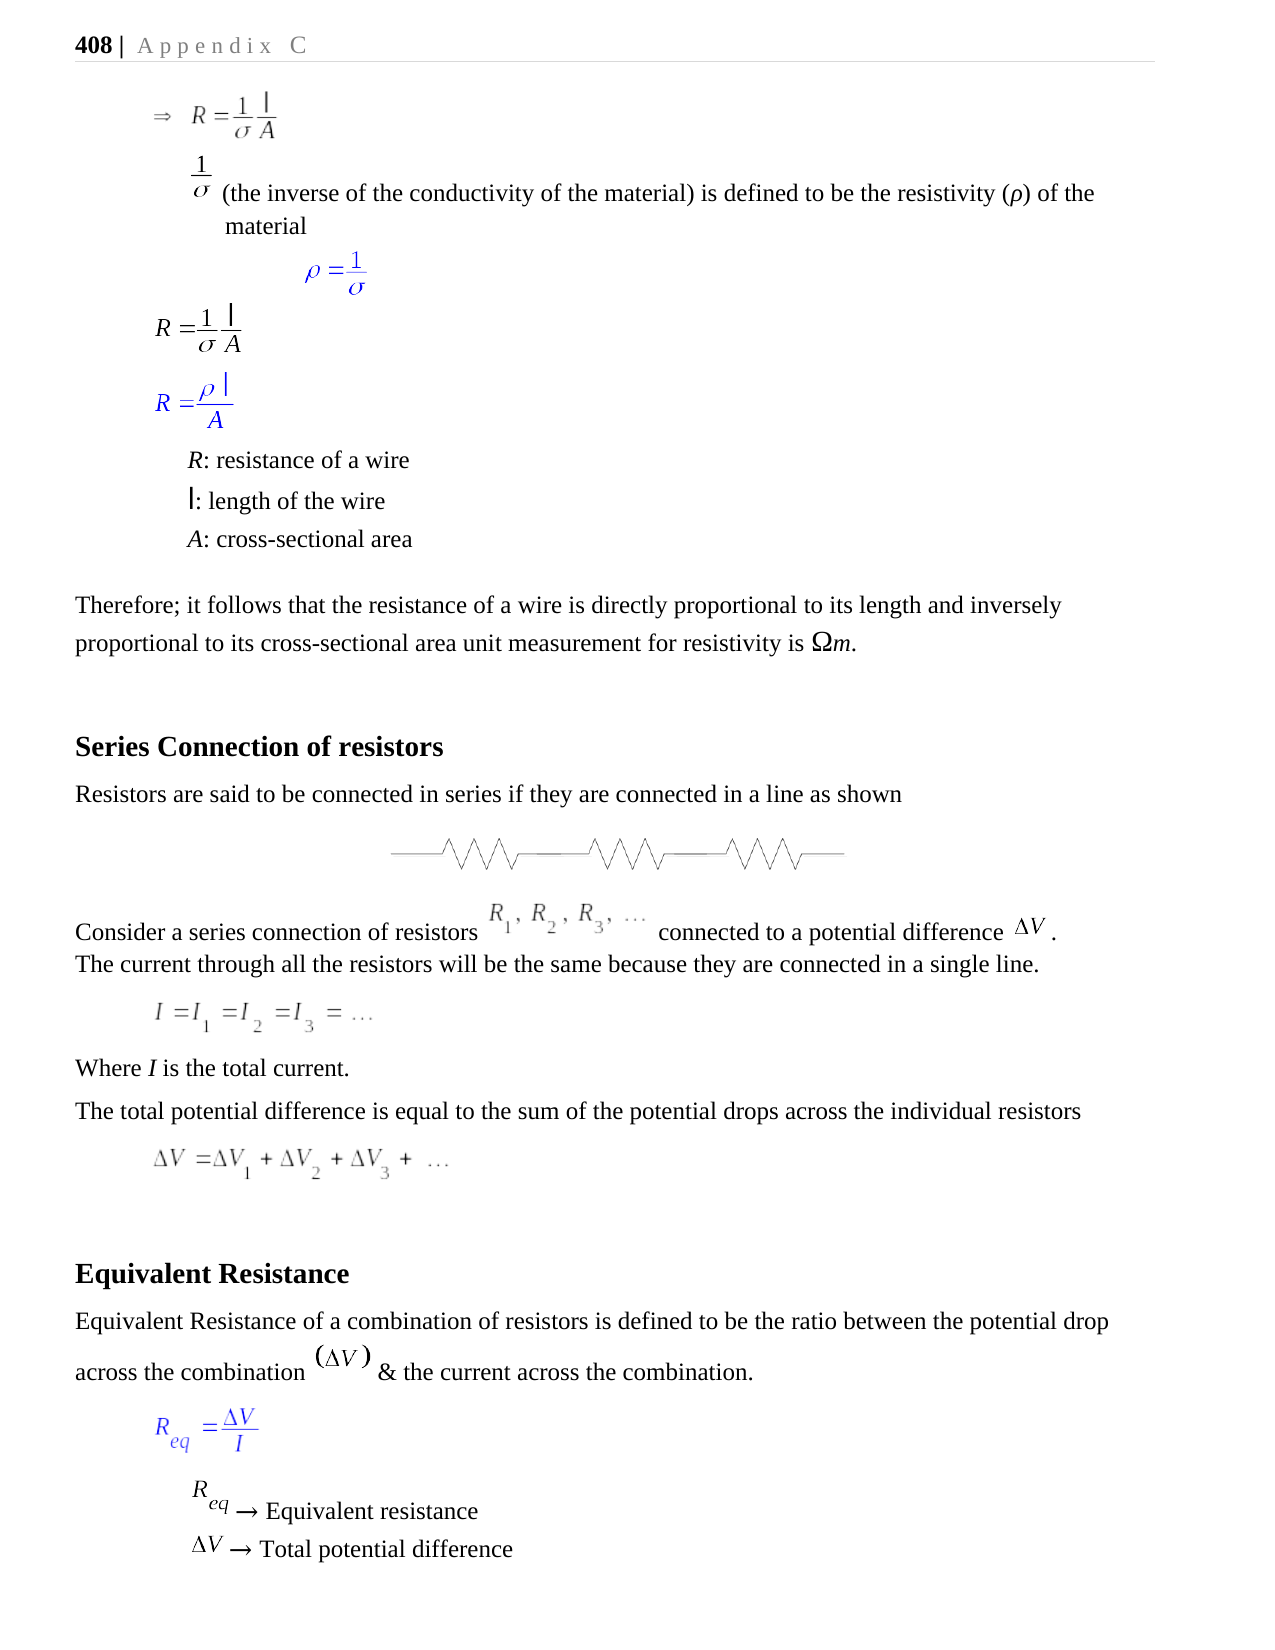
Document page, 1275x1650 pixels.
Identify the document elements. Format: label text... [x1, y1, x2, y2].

text Equivalent Resistance of a combination of resistors is defined to be the ratio between the potential drop across the combination & the current across the combination. [75, 1306, 1155, 1385]
text The current through all the resistors will be the same because they are connected in a single line. [75, 949, 1155, 978]
text R: resistance of a wire [187, 446, 1155, 474]
text The total potential difference is equal to the sum of the potential drops across the individual resistors [75, 1096, 1155, 1125]
text Equivalent Resistance [75, 1256, 1155, 1289]
text → Equivalent resistance [187, 1473, 1155, 1525]
text Resistors are said to be connected in series if they are connected in a line as shown [75, 779, 1155, 808]
text l: length of the wire [187, 479, 1155, 518]
picture [382, 822, 848, 882]
text (the inverse of the conductivity of the material) is defined to be the resistivity (ρ) of the material [187, 148, 1155, 239]
text Series Connection of resistors [75, 729, 1155, 762]
text Where I is the total current. [75, 1053, 1155, 1082]
text Consider a series connection of resistors connected to a potential difference . [75, 896, 1155, 945]
text → Total potential difference [187, 1529, 1155, 1563]
text A: cross-sectional area [187, 524, 1155, 553]
text Therefore; it follows that the resistance of a wire is directly proportional to its length and inversely proportional to its cross-sectional area unit measurement for resistivity is Ωm. [75, 590, 1155, 658]
